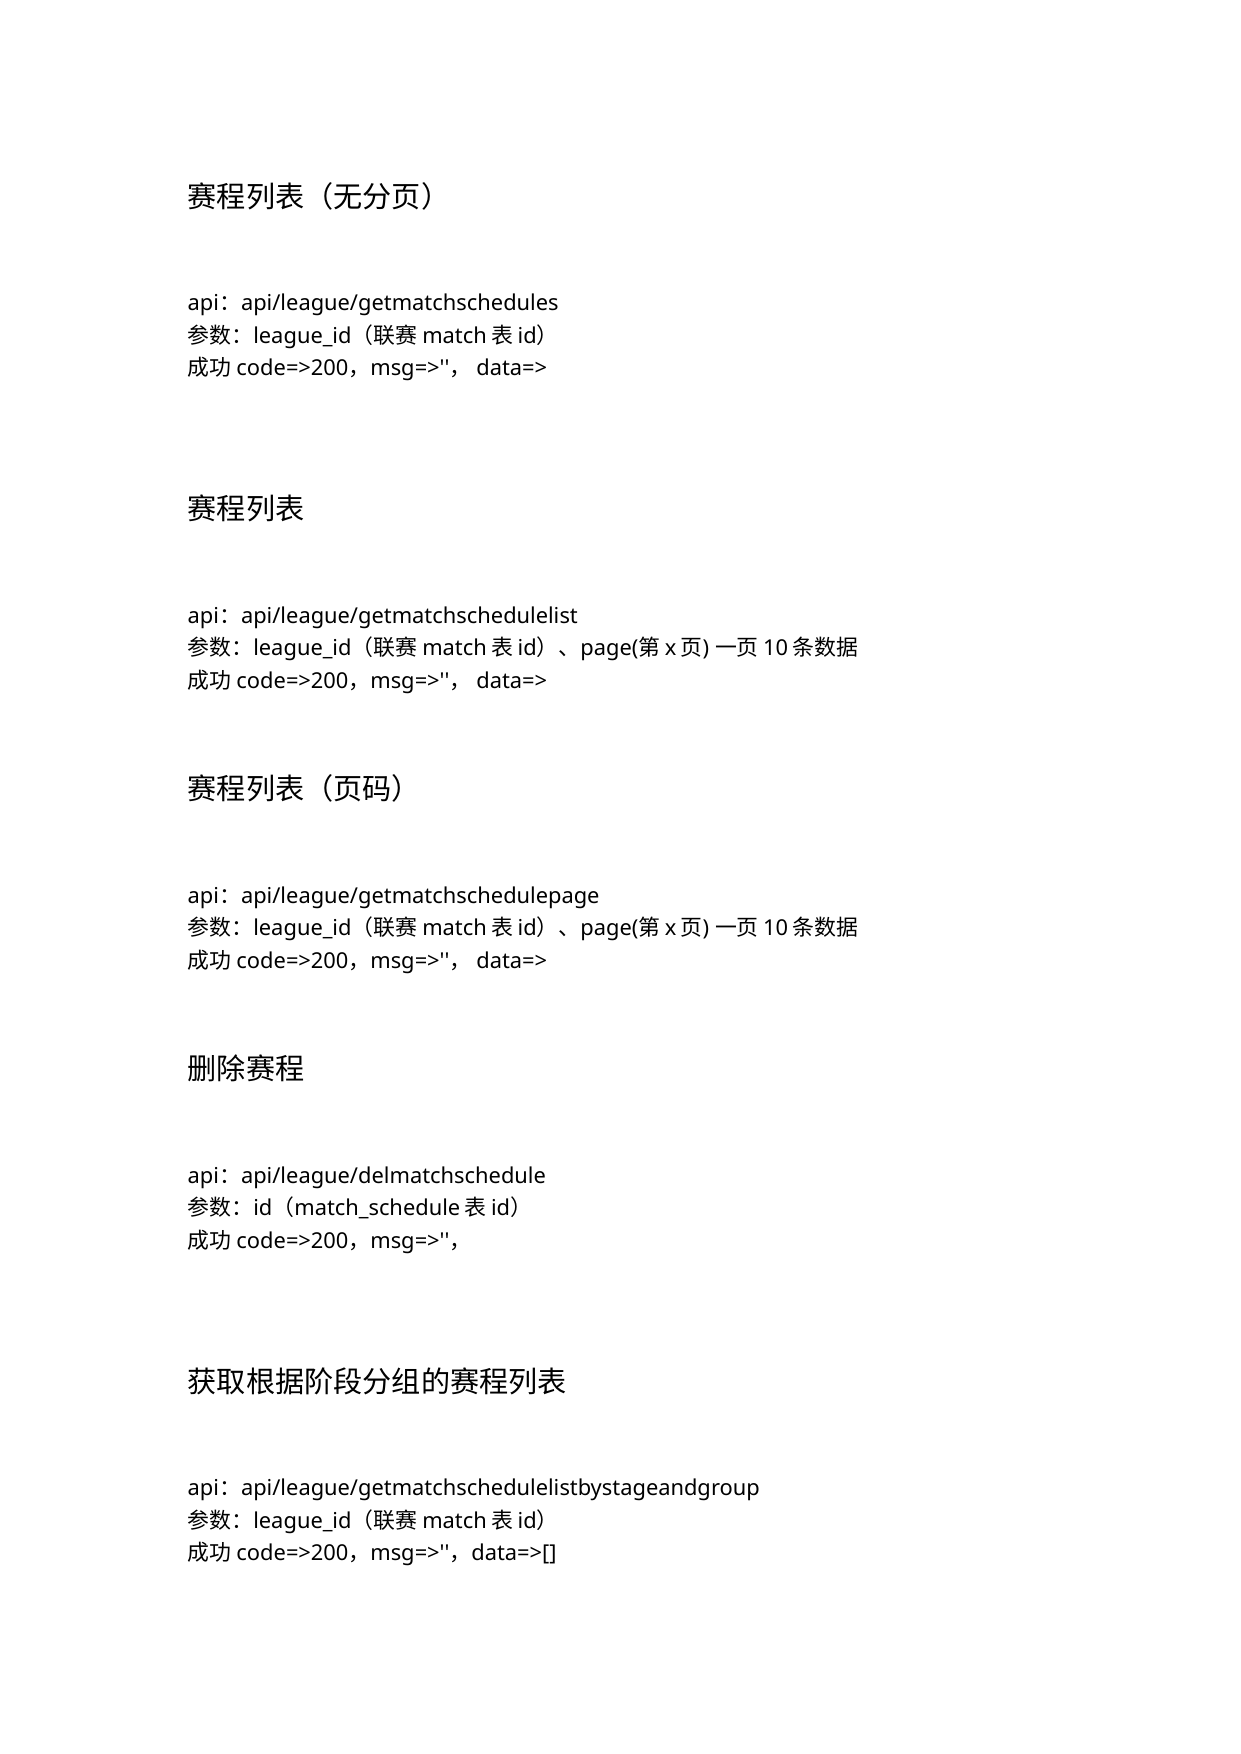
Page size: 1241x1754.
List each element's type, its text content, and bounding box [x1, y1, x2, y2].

text 参数：league_id（联赛 match表id）、page(第x页) 一页10条数据 [187, 910, 1053, 942]
text 成功 code=>200，msg=>''，data=>[] [187, 1535, 1053, 1567]
text api：api/league/delmatchschedule [187, 1157, 1053, 1190]
subtitle 获取根据阶段分组的赛程列表 [187, 1347, 1053, 1412]
text 成功 code=>200，msg=>''， data=> [187, 662, 1053, 695]
text 参数：league_id（联赛 match表id） [187, 317, 1053, 350]
text 参数：league_id（联赛 match表id）、page(第x页) 一页10条数据 [187, 630, 1053, 662]
subtitle 删除赛程 [187, 1034, 1053, 1099]
text 成功 code=>200，msg=>''， [187, 1222, 1053, 1255]
text api：api/league/getmatchschedulepage [187, 877, 1053, 910]
subtitle 赛程列表（无分页） [187, 162, 1053, 227]
text api：api/league/getmatchschedulelistbystageandgroup [187, 1470, 1053, 1502]
text 成功 code=>200，msg=>''， data=> [187, 942, 1053, 975]
text 参数：id（match_schedule表id） [187, 1190, 1053, 1222]
text 参数：league_id（联赛 match表id） [187, 1502, 1053, 1535]
text api：api/league/getmatchschedules [187, 285, 1053, 317]
text 成功 code=>200，msg=>''， data=> [187, 350, 1053, 382]
text api：api/league/getmatchschedulelist [187, 597, 1053, 630]
subtitle 赛程列表（页码） [187, 754, 1053, 819]
subtitle 赛程列表 [187, 474, 1053, 539]
